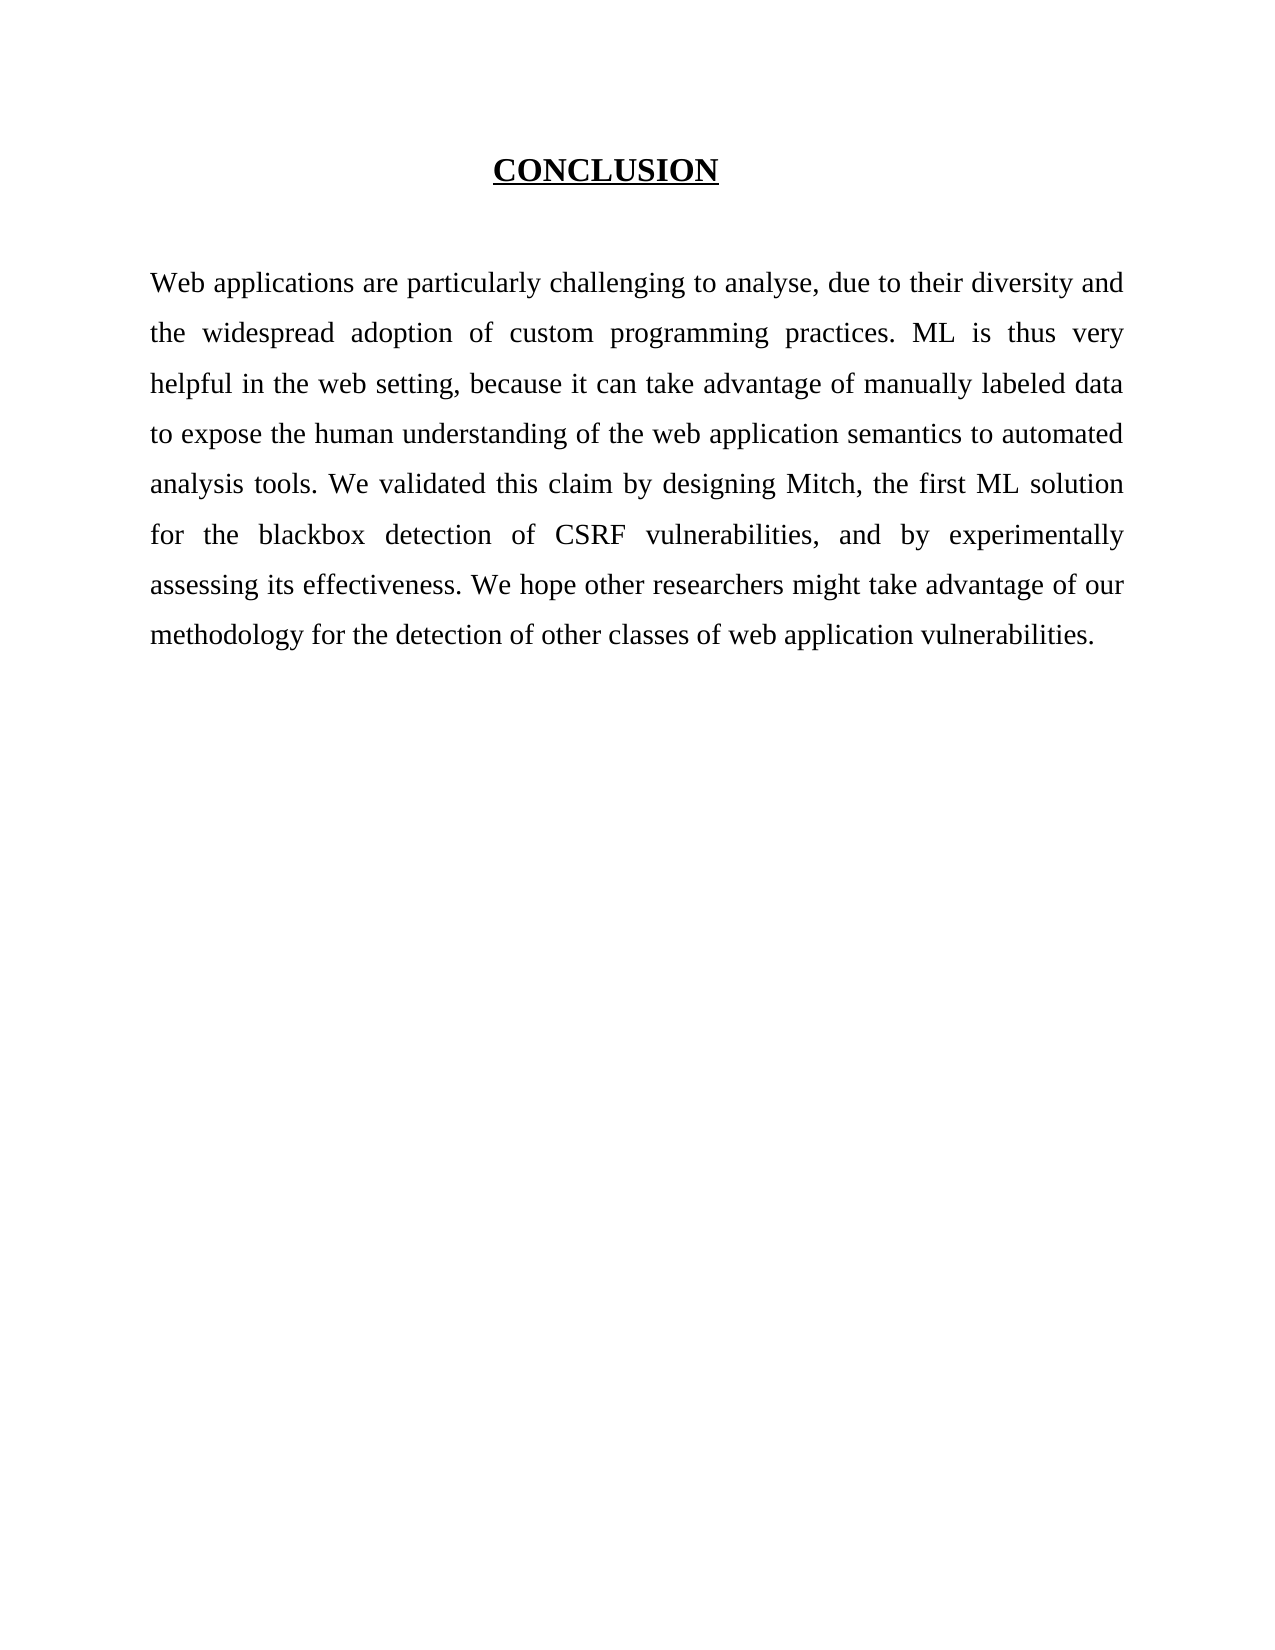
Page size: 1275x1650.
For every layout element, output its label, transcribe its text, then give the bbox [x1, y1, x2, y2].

text CONCLUSION [150, 150, 1125, 188]
text Web applications are particularly challenging to analyse, due to their diversity and the widespread adoption of custom programming practices. ML is thus very helpful in the web setting, because it can take advantage of manually labeled data to expose the human understanding of the web application semantics to automated analysis tools. We validated this claim by designing Mitch, the first ML solution for the blackbox detection of CSRF vulnerabilities, and by experimentally assessing its effectiveness. We hope other researchers might take advantage of our methodology for the detection of other classes of web application vulnerabilities. [150, 265, 1125, 651]
